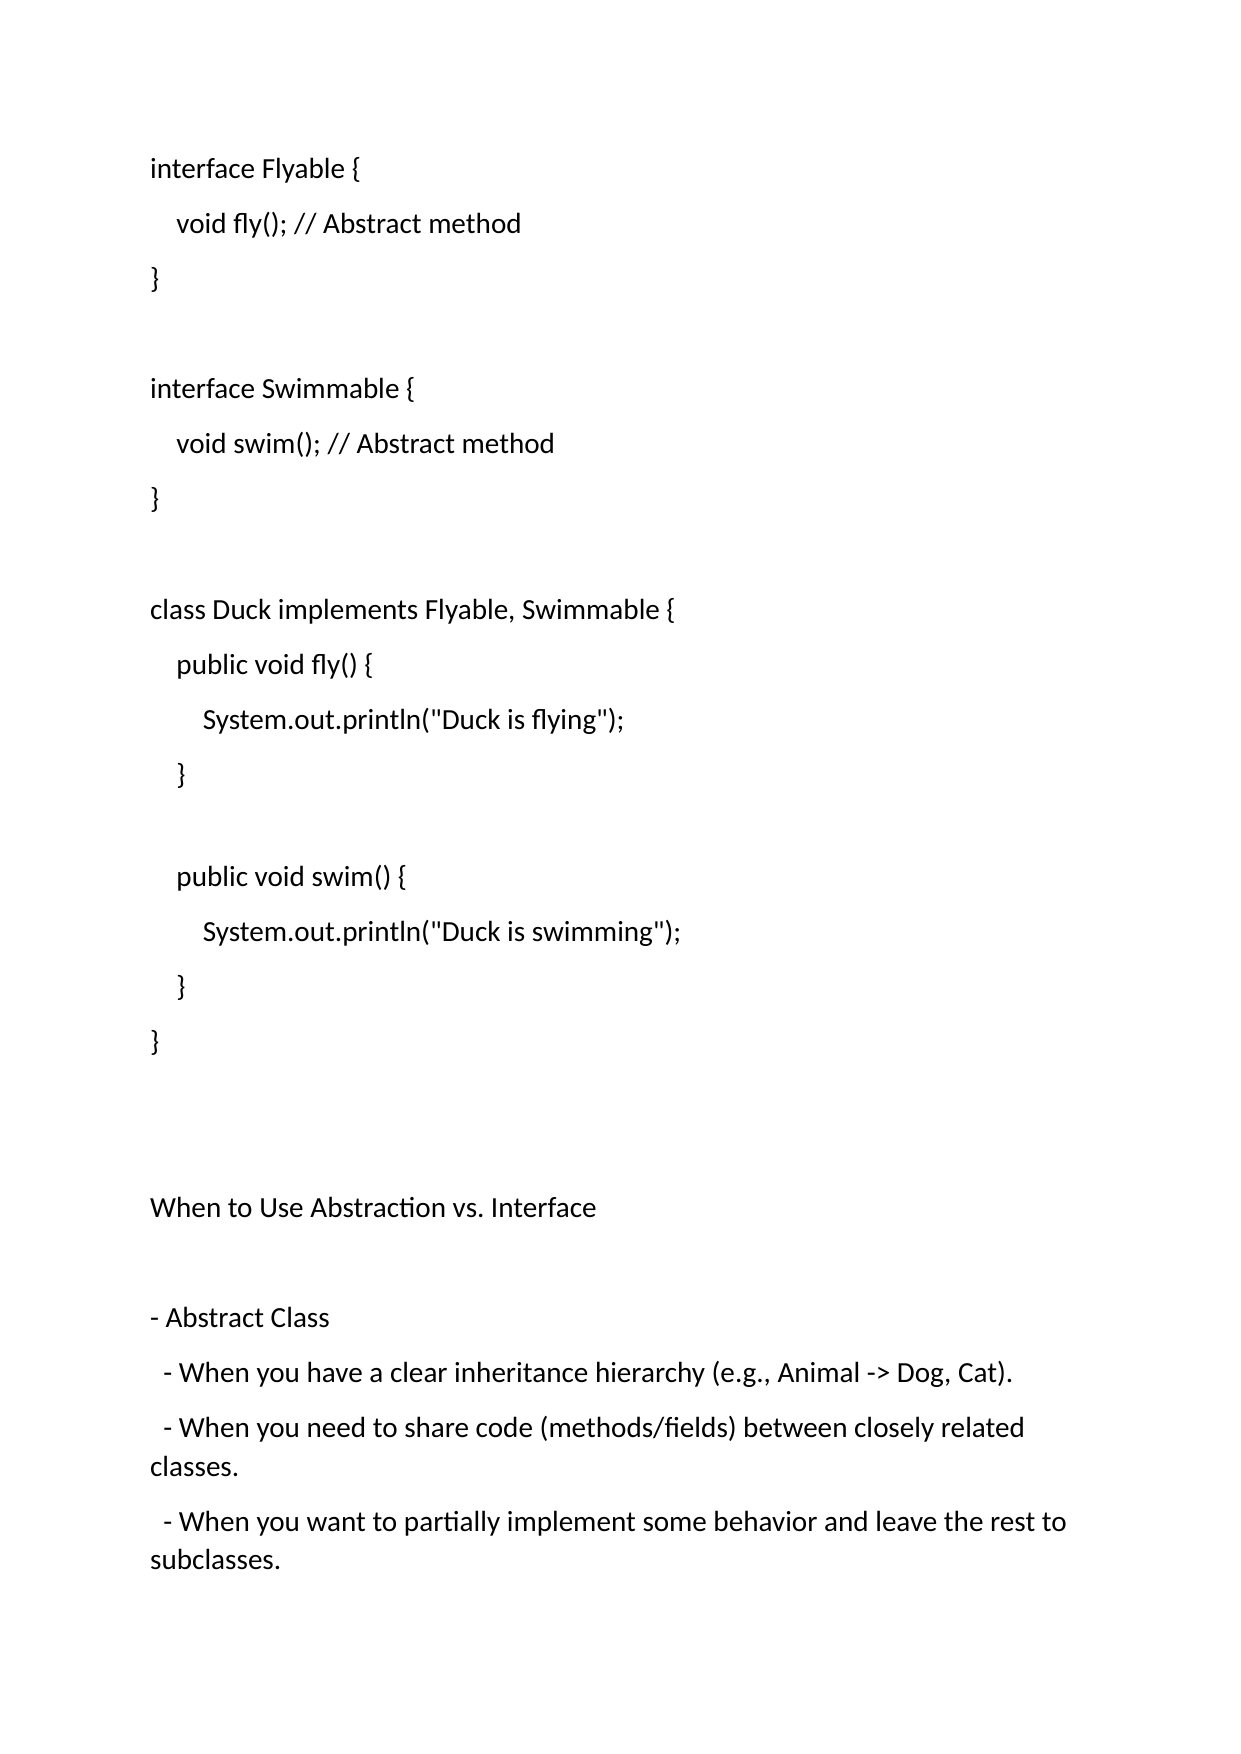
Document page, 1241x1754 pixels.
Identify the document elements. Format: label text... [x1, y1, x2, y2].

text void fly(); // Abstract method [150, 205, 1090, 241]
text - When you have a clear inheritance hierarchy (e.g., Animal -> Dog, Cat). [150, 1354, 1090, 1390]
text class Duck implements Flyable, Swimmable { [150, 591, 1090, 626]
text System.out.println("Duck is swimming"); [150, 913, 1090, 949]
text public void swim() { [150, 858, 1090, 894]
text } [150, 756, 1090, 792]
text } [150, 1023, 1090, 1059]
text void swim(); // Abstract method [150, 426, 1090, 461]
text interface Swimmable { [150, 370, 1090, 406]
text - Abstract Class [150, 1299, 1090, 1334]
text } [150, 481, 1090, 516]
text interface Flyable { [150, 150, 1090, 186]
text public void fly() { [150, 646, 1090, 682]
text - When you want to partially implement some behavior and leave the rest to subclasses. [150, 1503, 1090, 1577]
text - When you need to share code (methods/fields) between closely related classes. [150, 1409, 1090, 1483]
text } [150, 260, 1090, 296]
text System.out.println("Duck is flying"); [150, 701, 1090, 737]
text } [150, 968, 1090, 1004]
text When to Use Abstraction vs. Interface [150, 1189, 1090, 1224]
